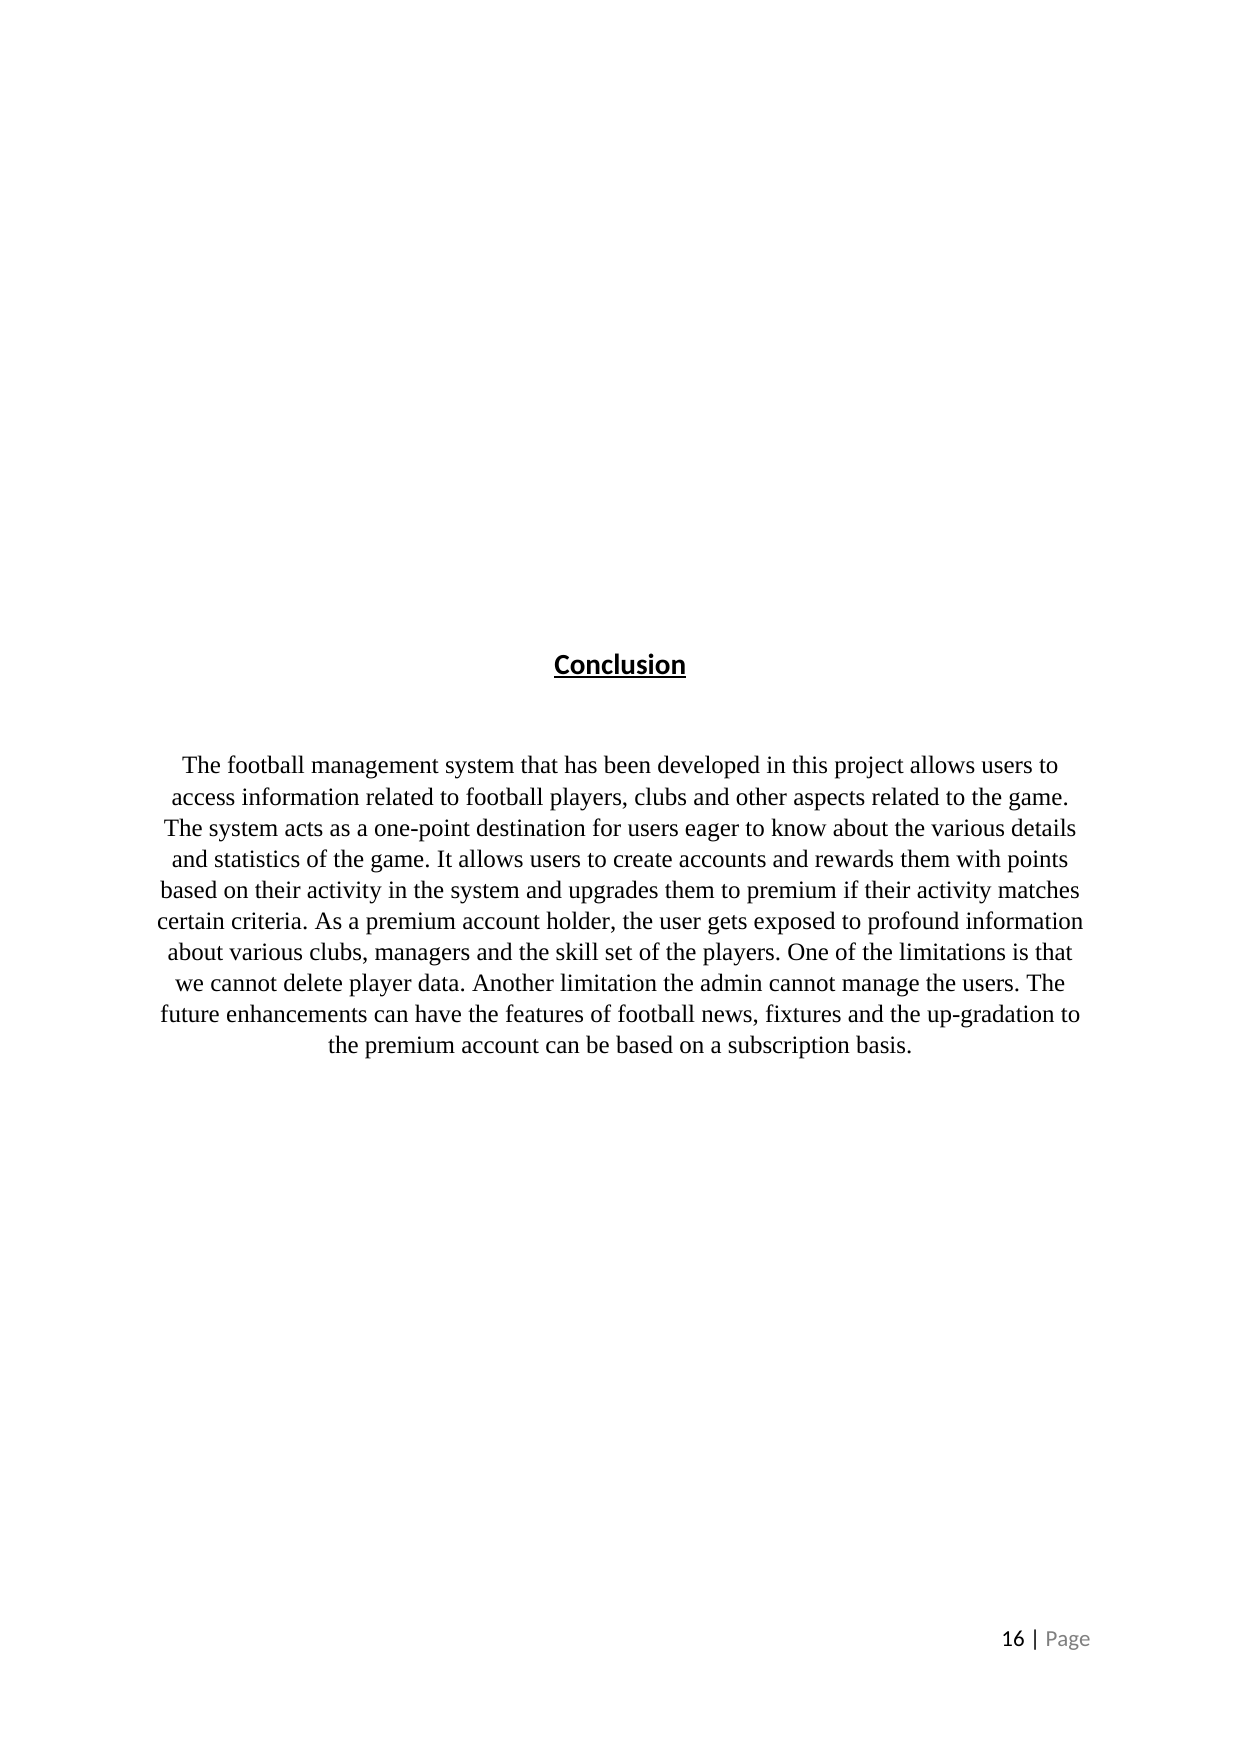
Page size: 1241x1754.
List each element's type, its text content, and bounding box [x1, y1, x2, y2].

text Conclusion [150, 646, 1090, 682]
text The football management system that has been developed in this project allows users to access information related to football players, clubs and other aspects related to the game. The system acts as a one-point destination for users eager to know about the various details and statistics of the game. It allows users to create accounts and rewards them with points based on their activity in the system and upgrades them to premium if their activity matches certain criteria. As a premium account holder, the user gets exposed to profound information about various clubs, managers and the skill set of the players. One of the limitations is that we cannot delete player data. Another limitation the admin cannot manage the users. The future enhancements can have the features of football news, fixtures and the up-gradation to the premium account can be based on a subscription basis. [150, 751, 1090, 1059]
